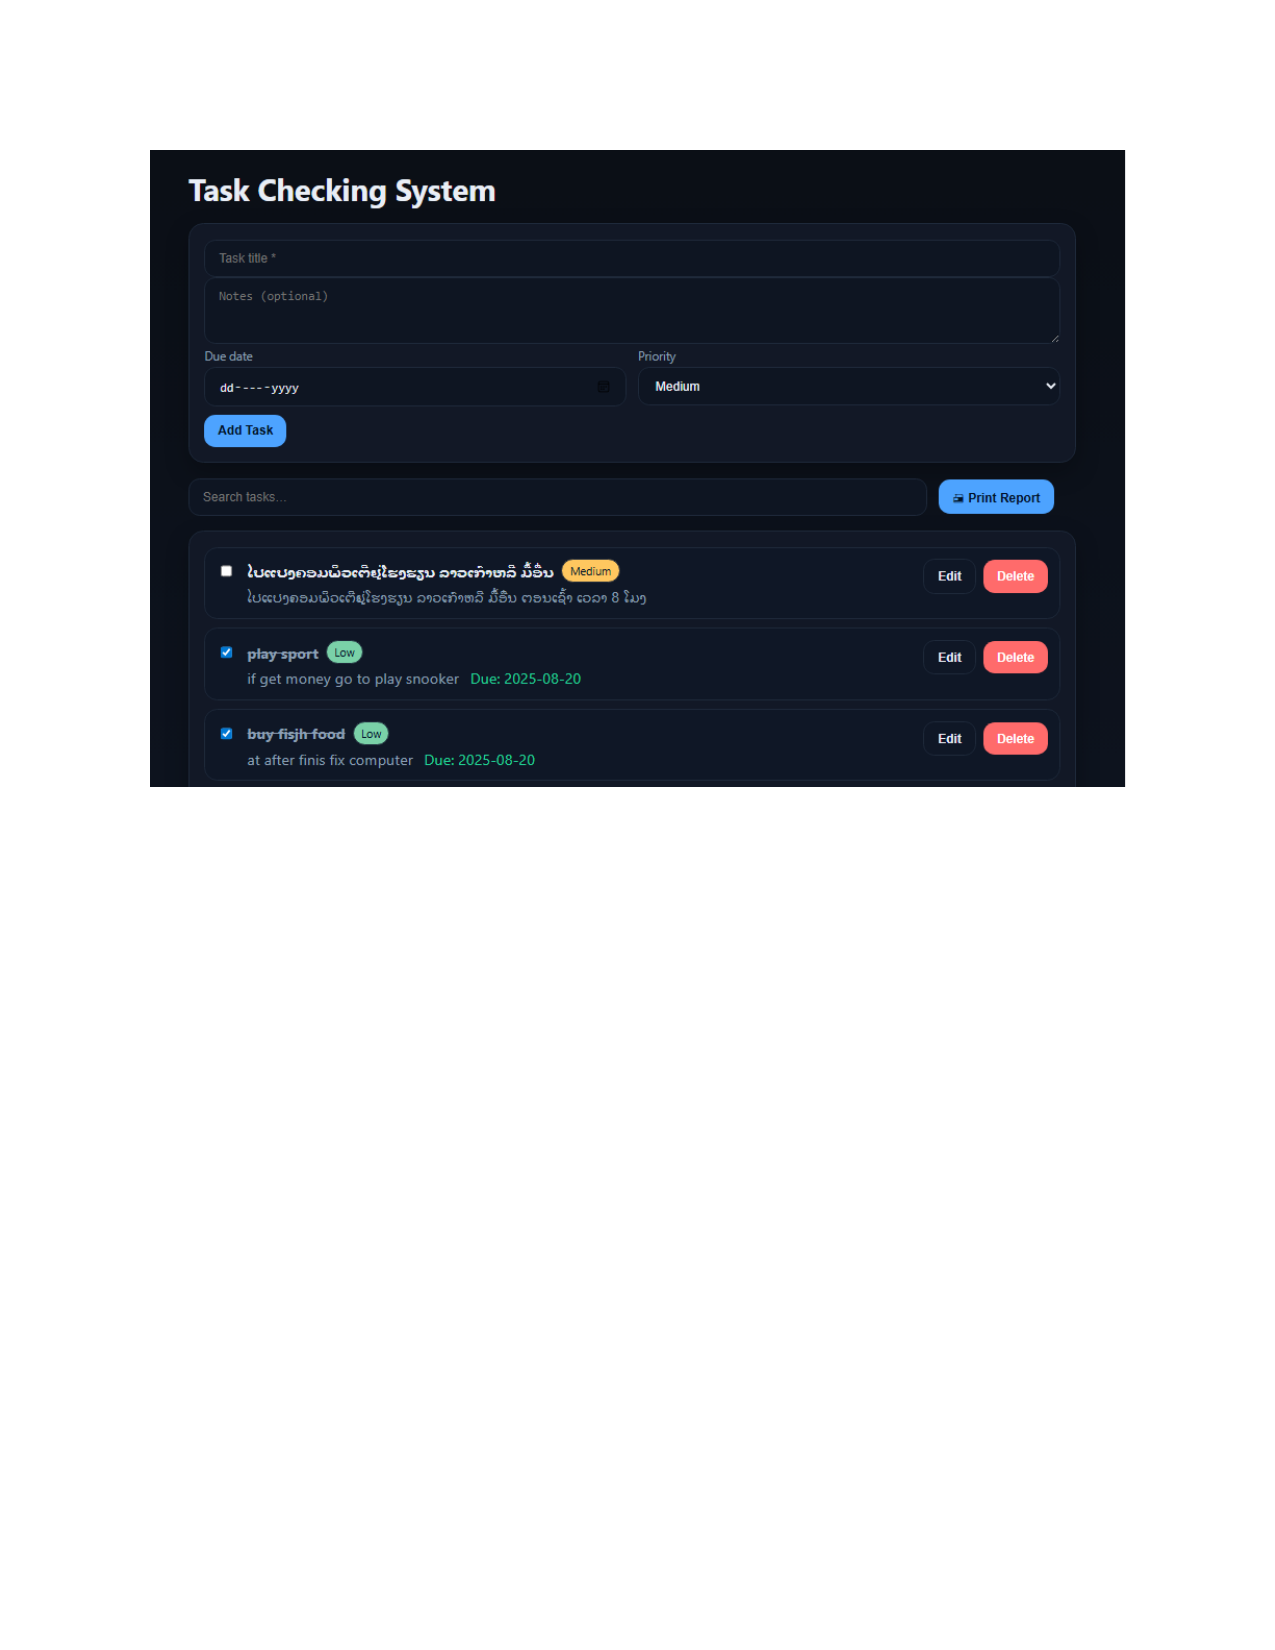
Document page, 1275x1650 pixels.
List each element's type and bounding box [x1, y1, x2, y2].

picture [150, 150, 1125, 787]
